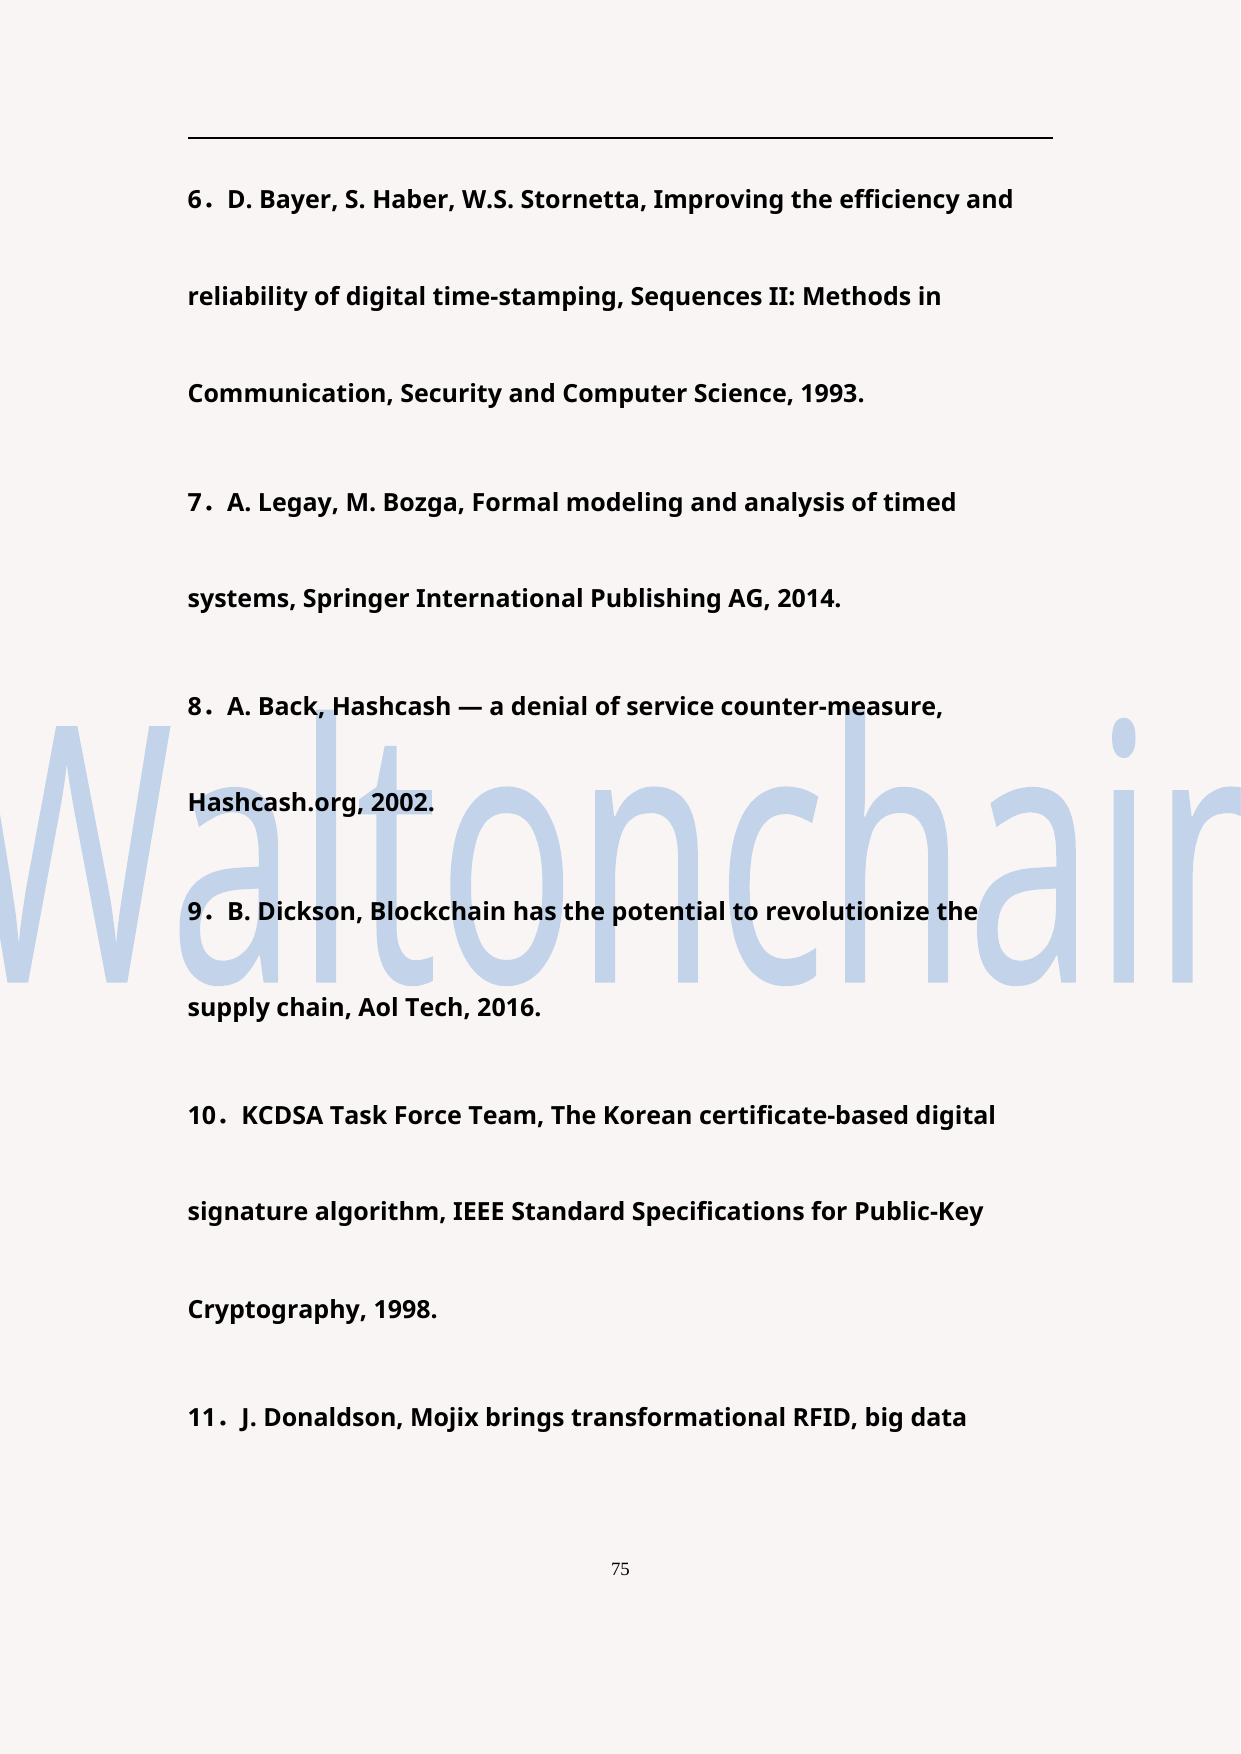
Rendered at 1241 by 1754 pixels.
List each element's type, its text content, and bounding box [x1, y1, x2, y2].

list B. Dickson, Blockchain has the potential to revolutionize the supply chain, Aol Tech, 2016. [187, 877, 1053, 1039]
list KCDSA Task Force Team, The Korean certificate-based digital signature algorithm, IEEE Standard Specifications for Public-Key Cryptography, 1998. [187, 1081, 1053, 1341]
list D. Bayer, S. Haber, W.S. Stornetta, Improving the efficiency and reliability of digital time-stamping, Sequences II: Methods in Communication, Security and Computer Science, 1993. [187, 166, 1053, 426]
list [187, 1383, 1053, 1448]
list A. Legay, M. Bozga, Formal modeling and analysis of timed systems, Springer International Publishing AG, 2014. [187, 468, 1053, 630]
list A. Back, Hashcash — a denial of service counter-measure, Hashcash.org, 2002. [187, 672, 1053, 834]
